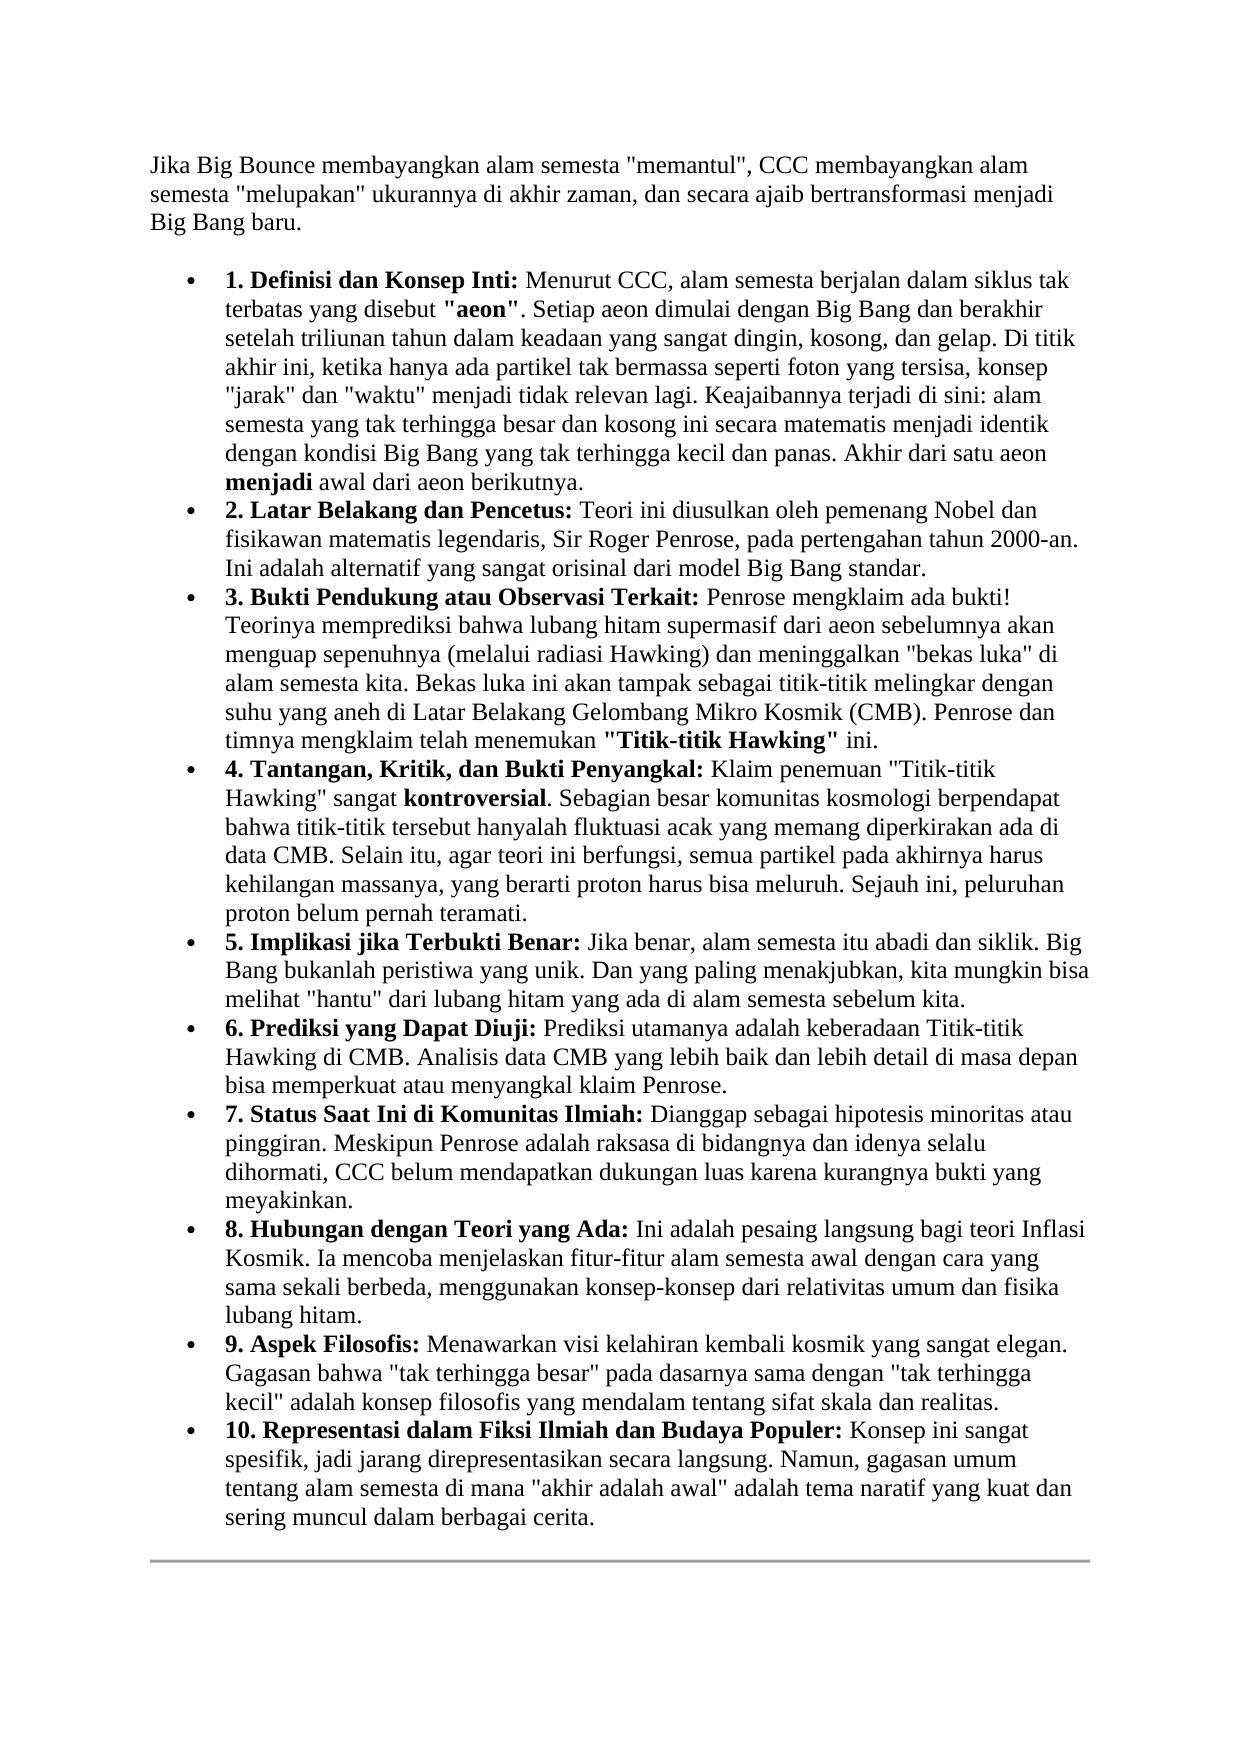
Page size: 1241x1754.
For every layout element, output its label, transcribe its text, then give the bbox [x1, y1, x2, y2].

text Jika Big Bounce membayangkan alam semesta "memantul", CCC membayangkan alam semesta "melupakan" ukurannya di akhir zaman, dan secara ajaib bertransformasi menjadi Big Bang baru. [150, 150, 1090, 236]
list 10. Representasi dalam Fiksi Ilmiah dan Budaya Populer: Konsep ini sangat spesifik, jadi jarang direpresentasikan secara langsung. Namun, gagasan umum tentang alam semesta di mana "akhir adalah awal" adalah tema naratif yang kuat dan sering muncul dalam berbagai cerita. [187, 1415, 1090, 1530]
list 9. Aspek Filosofis: Menawarkan visi kelahiran kembali kosmik yang sangat elegan. Gagasan bahwa "tak terhingga besar" pada dasarnya sama dengan "tak terhingga kecil" adalah konsep filosofis yang mendalam tentang sifat skala dan realitas. [187, 1329, 1090, 1415]
list 3. Bukti Pendukung atau Observasi Terkait: Penrose mengklaim ada bukti! Teorinya memprediksi bahwa lubang hitam supermasif dari aeon sebelumnya akan menguap sepenuhnya (melalui radiasi Hawking) dan meninggalkan "bekas luka" di alam semesta kita. Bekas luka ini akan tampak sebagai titik-titik melingkar dengan suhu yang aneh di Latar Belakang Gelombang Mikro Kosmik (CMB). Penrose dan timnya mengklaim telah menemukan "Titik-titik Hawking" ini. [187, 582, 1090, 754]
list 6. Prediksi yang Dapat Diuji: Prediksi utamanya adalah keberadaan Titik-titik Hawking di CMB. Analisis data CMB yang lebih baik dan lebih detail di masa depan bisa memperkuat atau menyangkal klaim Penrose. [187, 1013, 1090, 1099]
list 4. Tantangan, Kritik, dan Bukti Penyangkal: Klaim penemuan "Titik-titik Hawking" sangat kontroversial. Sebagian besar komunitas kosmologi berpendapat bahwa titik-titik tersebut hanyalah fluktuasi acak yang memang diperkirakan ada di data CMB. Selain itu, agar teori ini berfungsi, semua partikel pada akhirnya harus kehilangan massanya, yang berarti proton harus bisa meluruh. Sejauh ini, peluruhan proton belum pernah teramati. [187, 754, 1090, 927]
list 8. Hubungan dengan Teori yang Ada: Ini adalah pesaing langsung bagi teori Inflasi Kosmik. Ia mencoba menjelaskan fitur-fitur alam semesta awal dengan cara yang sama sekali berbeda, menggunakan konsep-konsep dari relativitas umum dan fisika lubang hitam. [187, 1214, 1090, 1329]
list 1. Definisi dan Konsep Inti: Menurut CCC, alam semesta berjalan dalam siklus tak terbatas yang disebut "aeon". Setiap aeon dimulai dengan Big Bang dan berakhir setelah triliunan tahun dalam keadaan yang sangat dingin, kosong, dan gelap. Di titik akhir ini, ketika hanya ada partikel tak bermassa seperti foton yang tersisa, konsep "jarak" dan "waktu" menjadi tidak relevan lagi. Keajaibannya terjadi di sini: alam semesta yang tak terhingga besar dan kosong ini secara matematis menjadi identik dengan kondisi Big Bang yang tak terhingga kecil dan panas. Akhir dari satu aeon menjadi awal dari aeon berikutnya. [187, 265, 1090, 495]
list 2. Latar Belakang dan Pencetus: Teori ini diusulkan oleh pemenang Nobel dan fisikawan matematis legendaris, Sir Roger Penrose, pada pertengahan tahun 2000-an. Ini adalah alternatif yang sangat orisinal dari model Big Bang standar. [187, 495, 1090, 582]
list 5. Implikasi jika Terbukti Benar: Jika benar, alam semesta itu abadi dan siklik. Big Bang bukanlah peristiwa yang unik. Dan yang paling menakjubkan, kita mungkin bisa melihat "hantu" dari lubang hitam yang ada di alam semesta sebelum kita. [187, 927, 1090, 1013]
list 7. Status Saat Ini di Komunitas Ilmiah: Dianggap sebagai hipotesis minoritas atau pinggiran. Meskipun Penrose adalah raksasa di bidangnya dan idenya selalu dihormati, CCC belum mendapatkan dukungan luas karena kurangnya bukti yang meyakinkan. [187, 1099, 1090, 1214]
